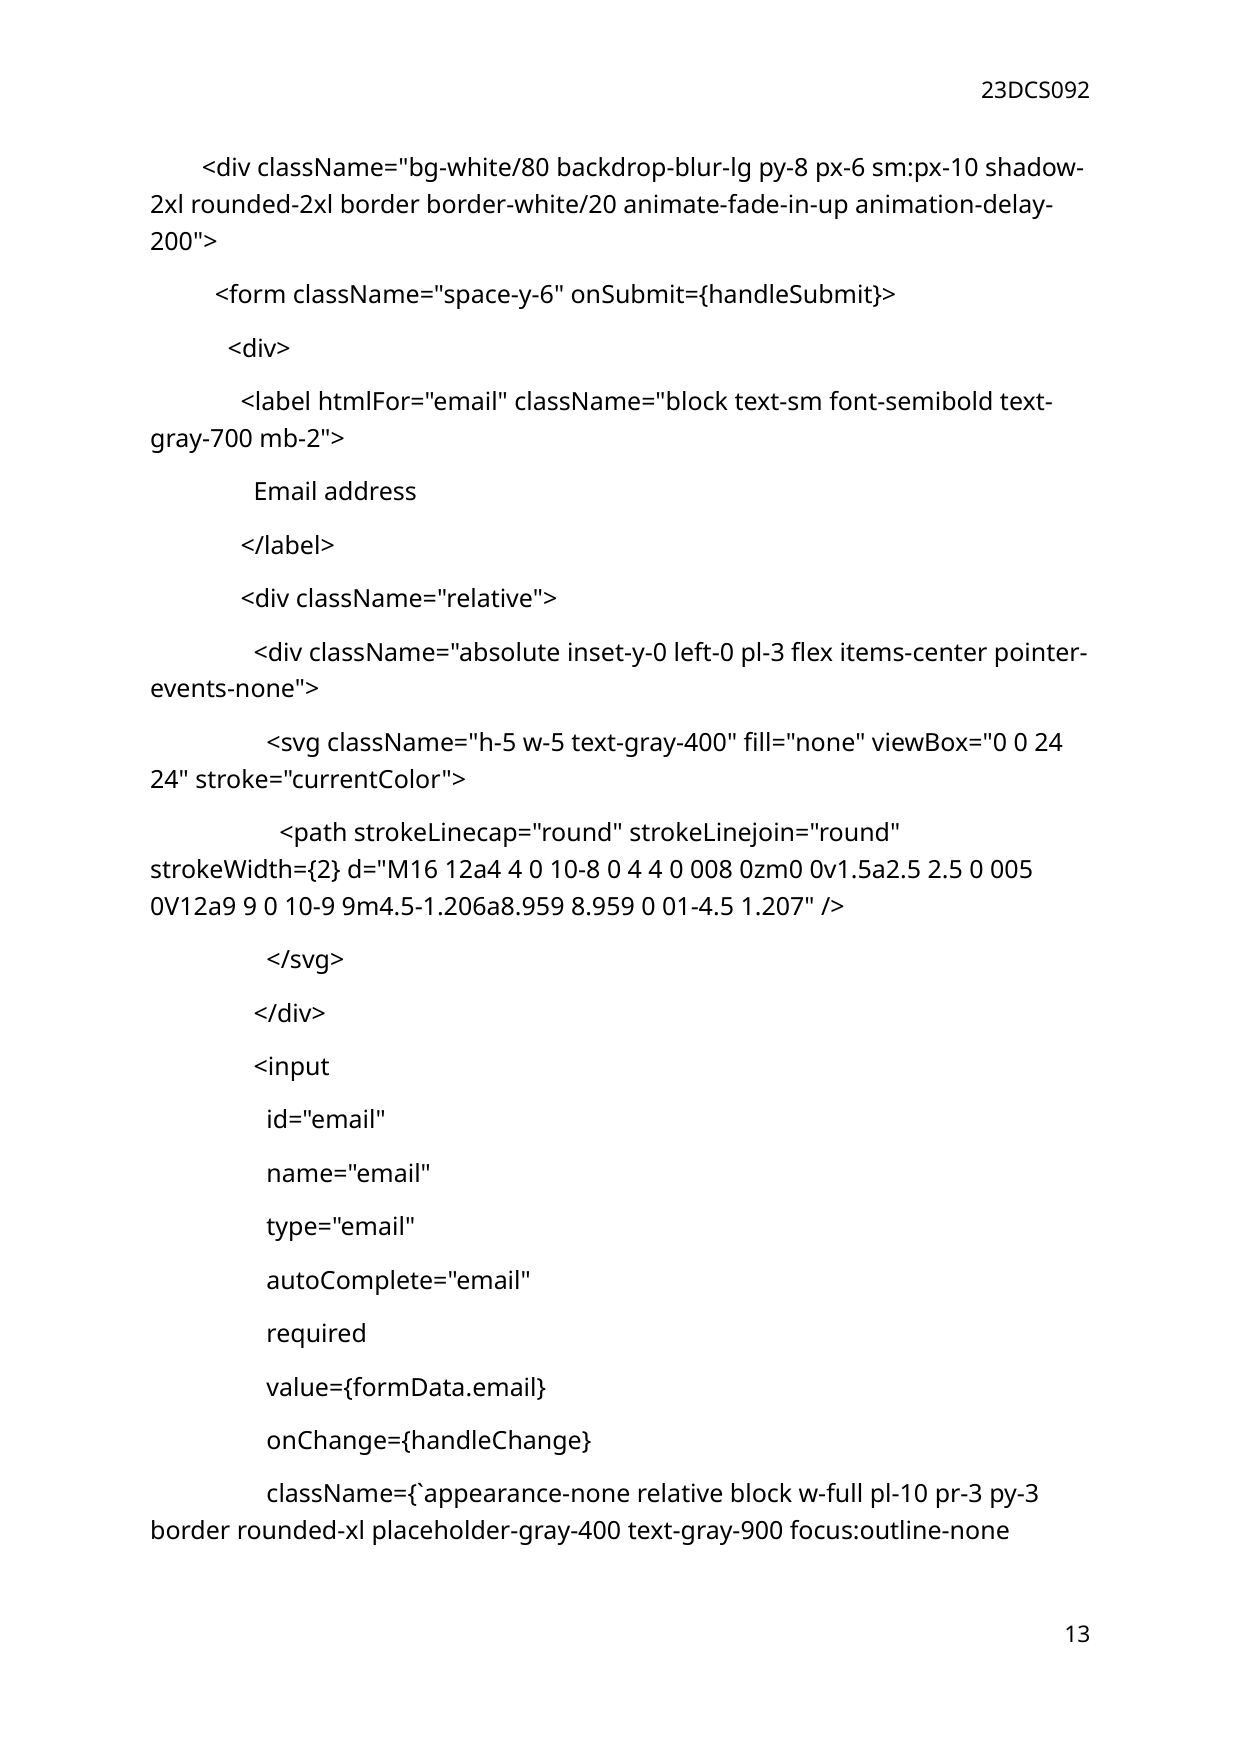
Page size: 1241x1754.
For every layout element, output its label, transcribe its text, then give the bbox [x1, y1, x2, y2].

text value={formData.email} [150, 1369, 1090, 1403]
text <div className="bg-white/80 backdrop-blur-lg py-8 px-6 sm:px-10 shadow-2xl rounded-2xl border border-white/20 animate-fade-in-up animation-delay-200"> [150, 150, 1090, 258]
text <div> [150, 330, 1090, 364]
text <div className="relative"> [150, 581, 1090, 615]
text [150, 1476, 1090, 1547]
text <svg className="h-5 w-5 text-gray-400" fill="none" viewBox="0 0 24 24" stroke="currentColor"> [150, 724, 1090, 795]
text autoComplete="email" [150, 1262, 1090, 1296]
text onChange={handleChange} [150, 1423, 1090, 1457]
text </div> [150, 995, 1090, 1029]
text <path strokeLinecap="round" strokeLinejoin="round" strokeWidth={2} d="M16 12a4 4 0 10-8 0 4 4 0 008 0zm0 0v1.5a2.5 2.5 0 005 0V12a9 9 0 10-9 9m4.5-1.206a8.959 8.959 0 01-4.5 1.207" /> [150, 815, 1090, 922]
text type="email" [150, 1209, 1090, 1243]
text <label htmlFor="email" className="block text-sm font-semibold text-gray-700 mb-2"> [150, 384, 1090, 455]
text id="email" [150, 1102, 1090, 1136]
text </label> [150, 527, 1090, 562]
text name="email" [150, 1156, 1090, 1189]
text Email address [150, 474, 1090, 508]
text required [150, 1316, 1090, 1350]
text <input [150, 1049, 1090, 1083]
text </svg> [150, 942, 1090, 976]
text <div className="absolute inset-y-0 left-0 pl-3 flex items-center pointer-events-none"> [150, 634, 1090, 705]
text <form className="space-y-6" onSubmit={handleSubmit}> [150, 277, 1090, 311]
